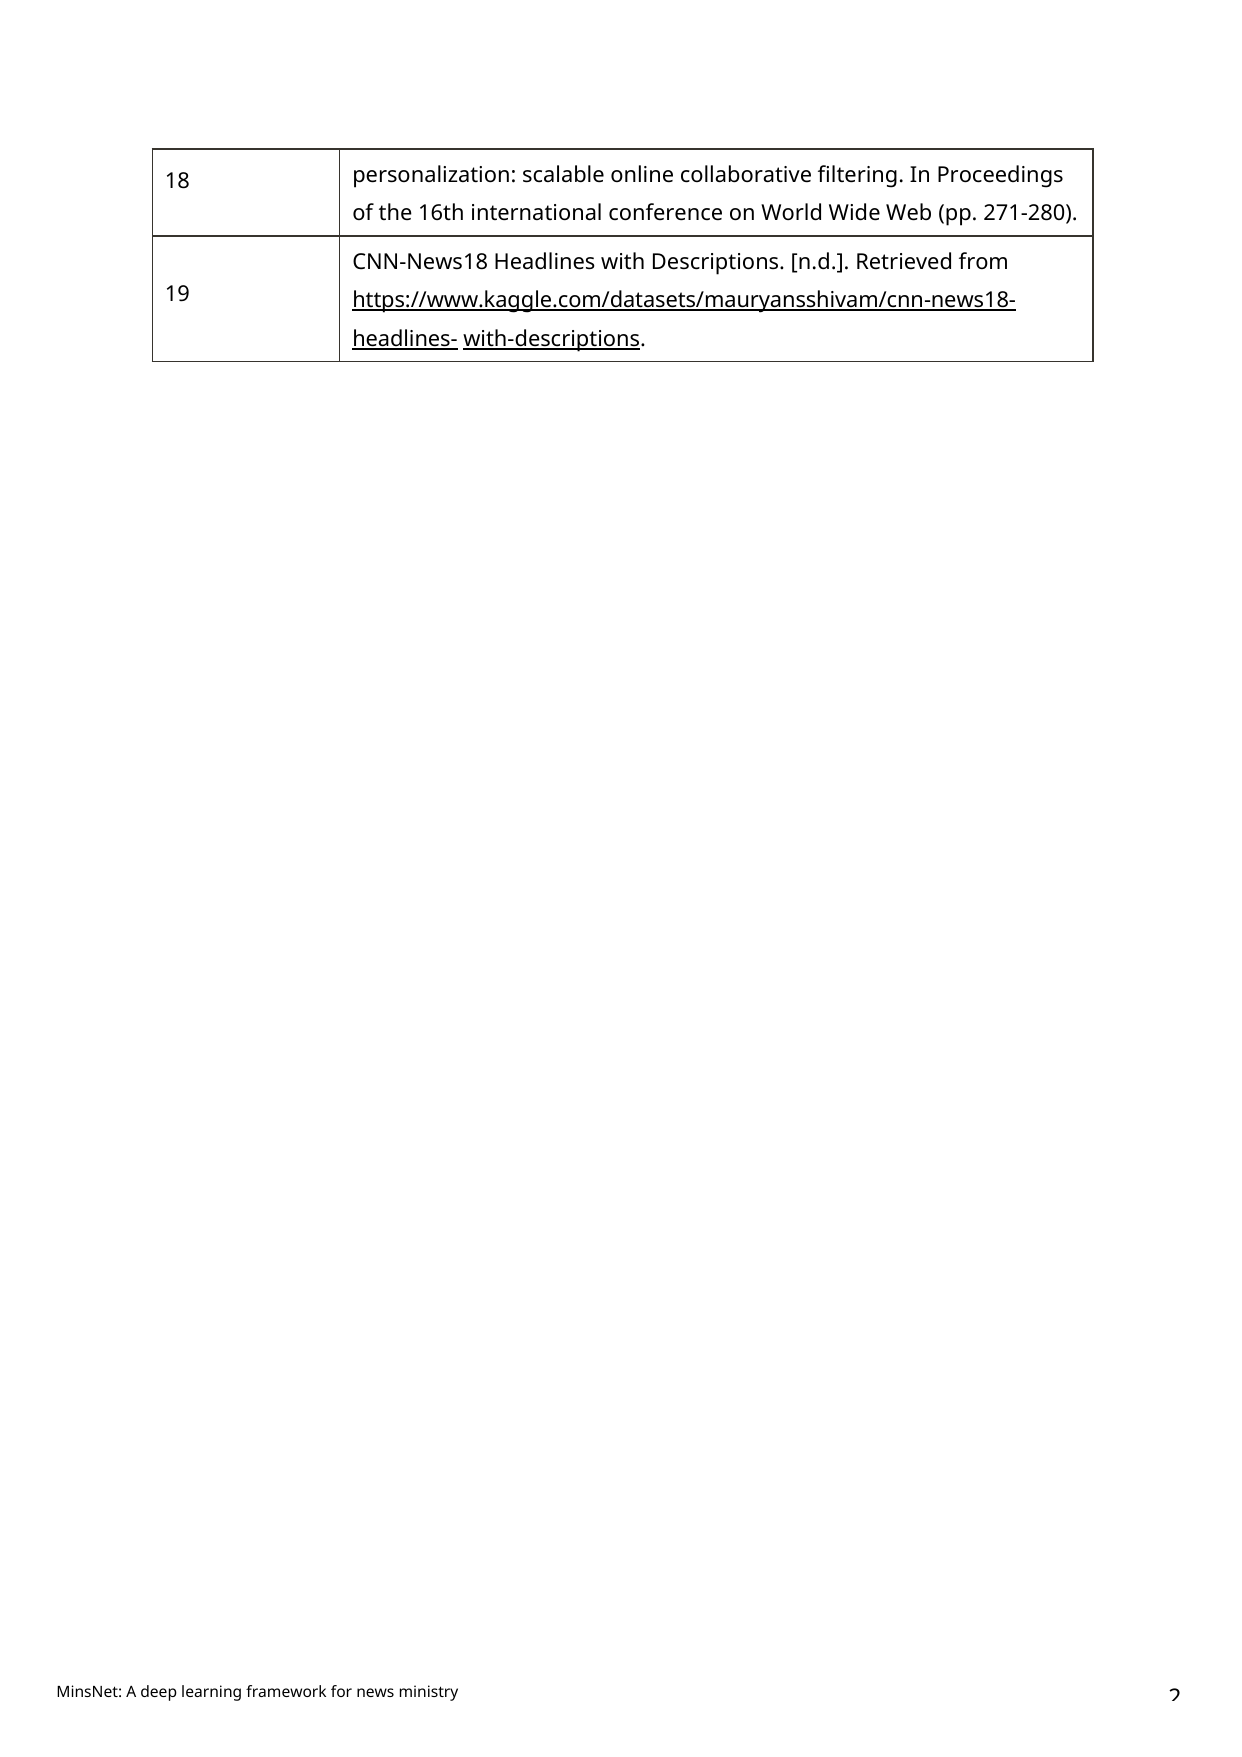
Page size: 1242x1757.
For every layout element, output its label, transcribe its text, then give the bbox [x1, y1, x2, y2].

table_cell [340, 150, 1092, 235]
table_cell 18 [153, 150, 339, 235]
table_cell CNN-News18 Headlines with Descriptions. [n.d.]. Retrieved from https://www.kaggle.com/datasets/mauryansshivam/cnn-news18-headlines- with-descriptions. [340, 237, 1092, 361]
table_cell 19 [153, 237, 339, 361]
